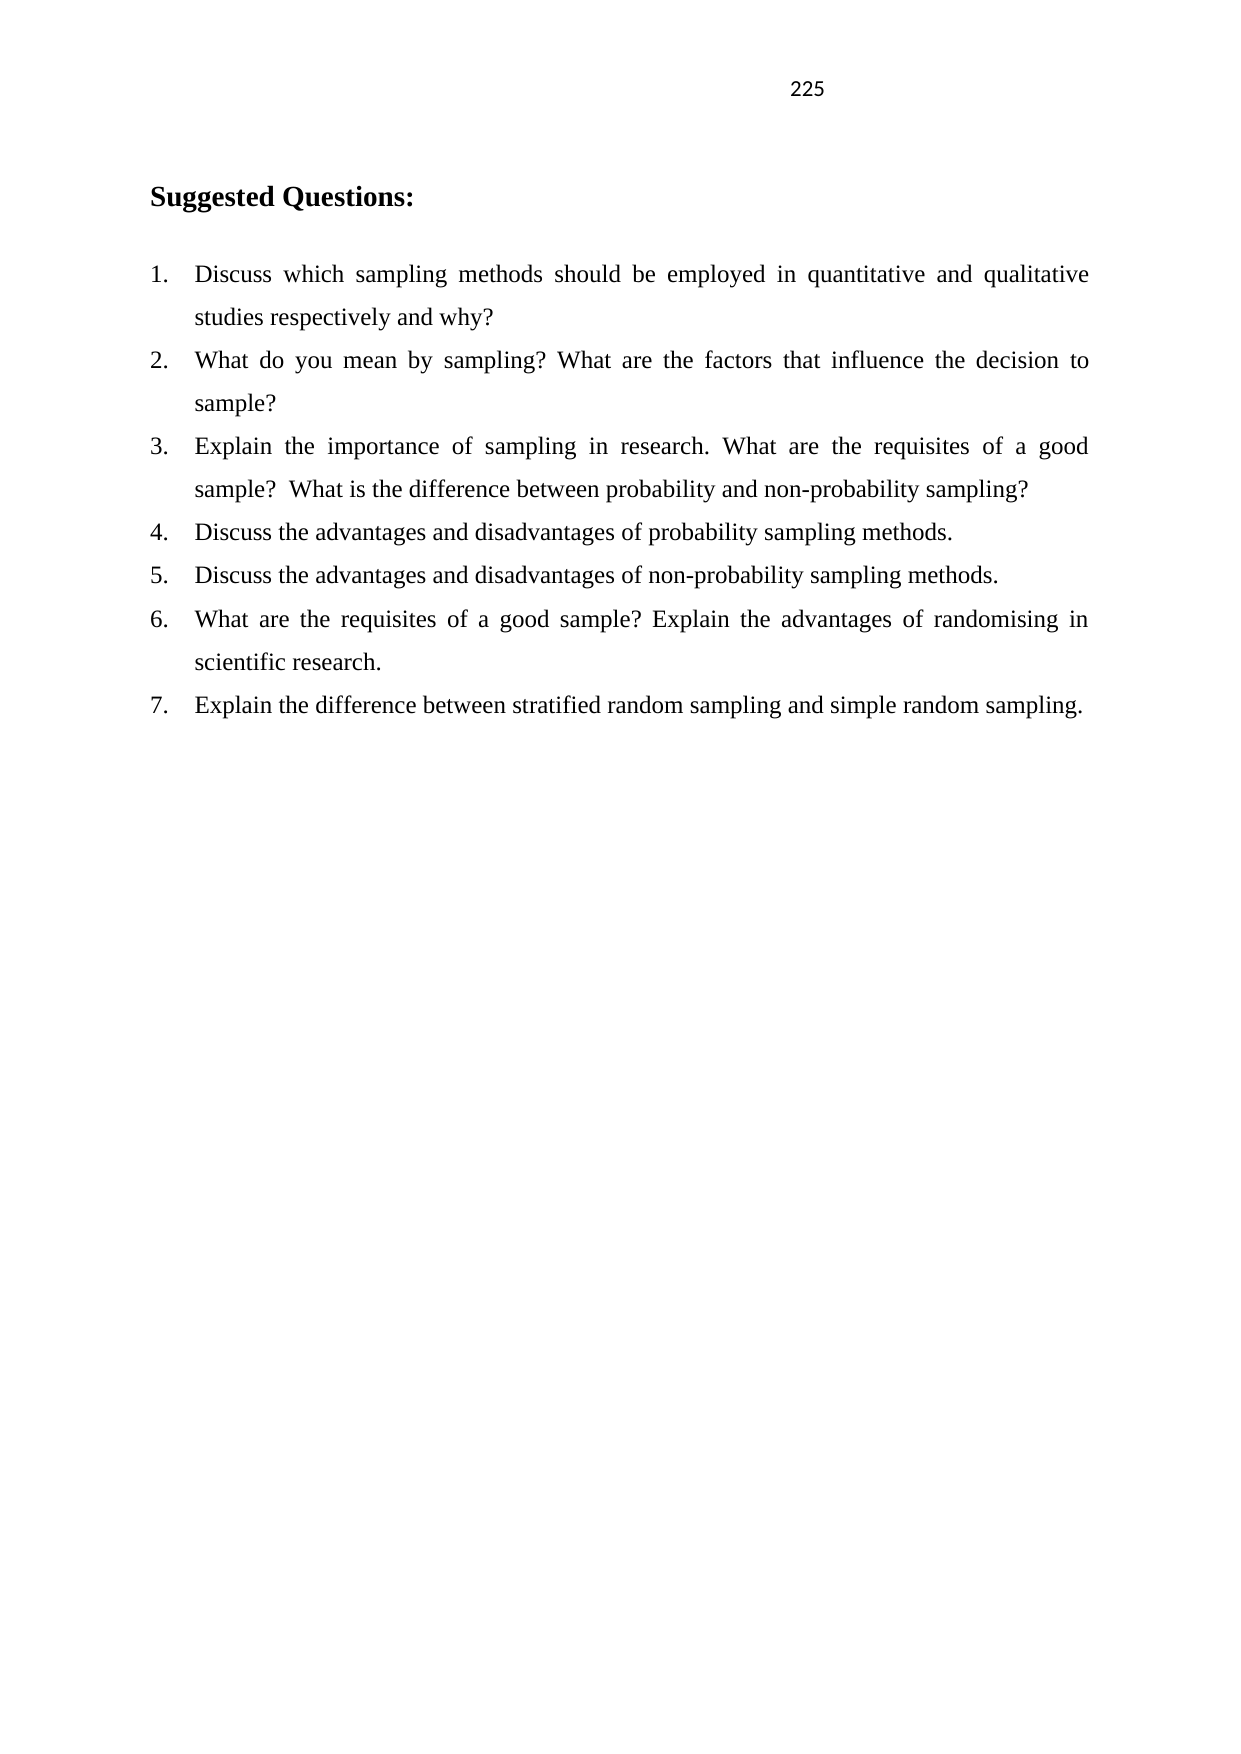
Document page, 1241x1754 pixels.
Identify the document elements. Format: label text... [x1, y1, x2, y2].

list Discuss the advantages and disadvantages of non-probability sampling methods. [150, 561, 1090, 589]
list What are the requisites of a good sample? Explain the advantages of randomising in scientific research. [150, 604, 1090, 676]
list What do you mean by sampling? What are the factors that influence the decision to sample? [150, 345, 1090, 417]
list Discuss which sampling methods should be employed in quantitative and qualitative studies respectively and why? [150, 259, 1090, 331]
list Explain the importance of sampling in research. What are the requisites of a good sample? What is the difference between probability and non-probability sampling? [150, 431, 1090, 503]
list Discuss the advantages and disadvantages of probability sampling methods. [150, 517, 1090, 546]
text Suggested Questions: [150, 179, 1090, 213]
list Explain the difference between stratified random sampling and simple random sampling. [150, 690, 1090, 719]
